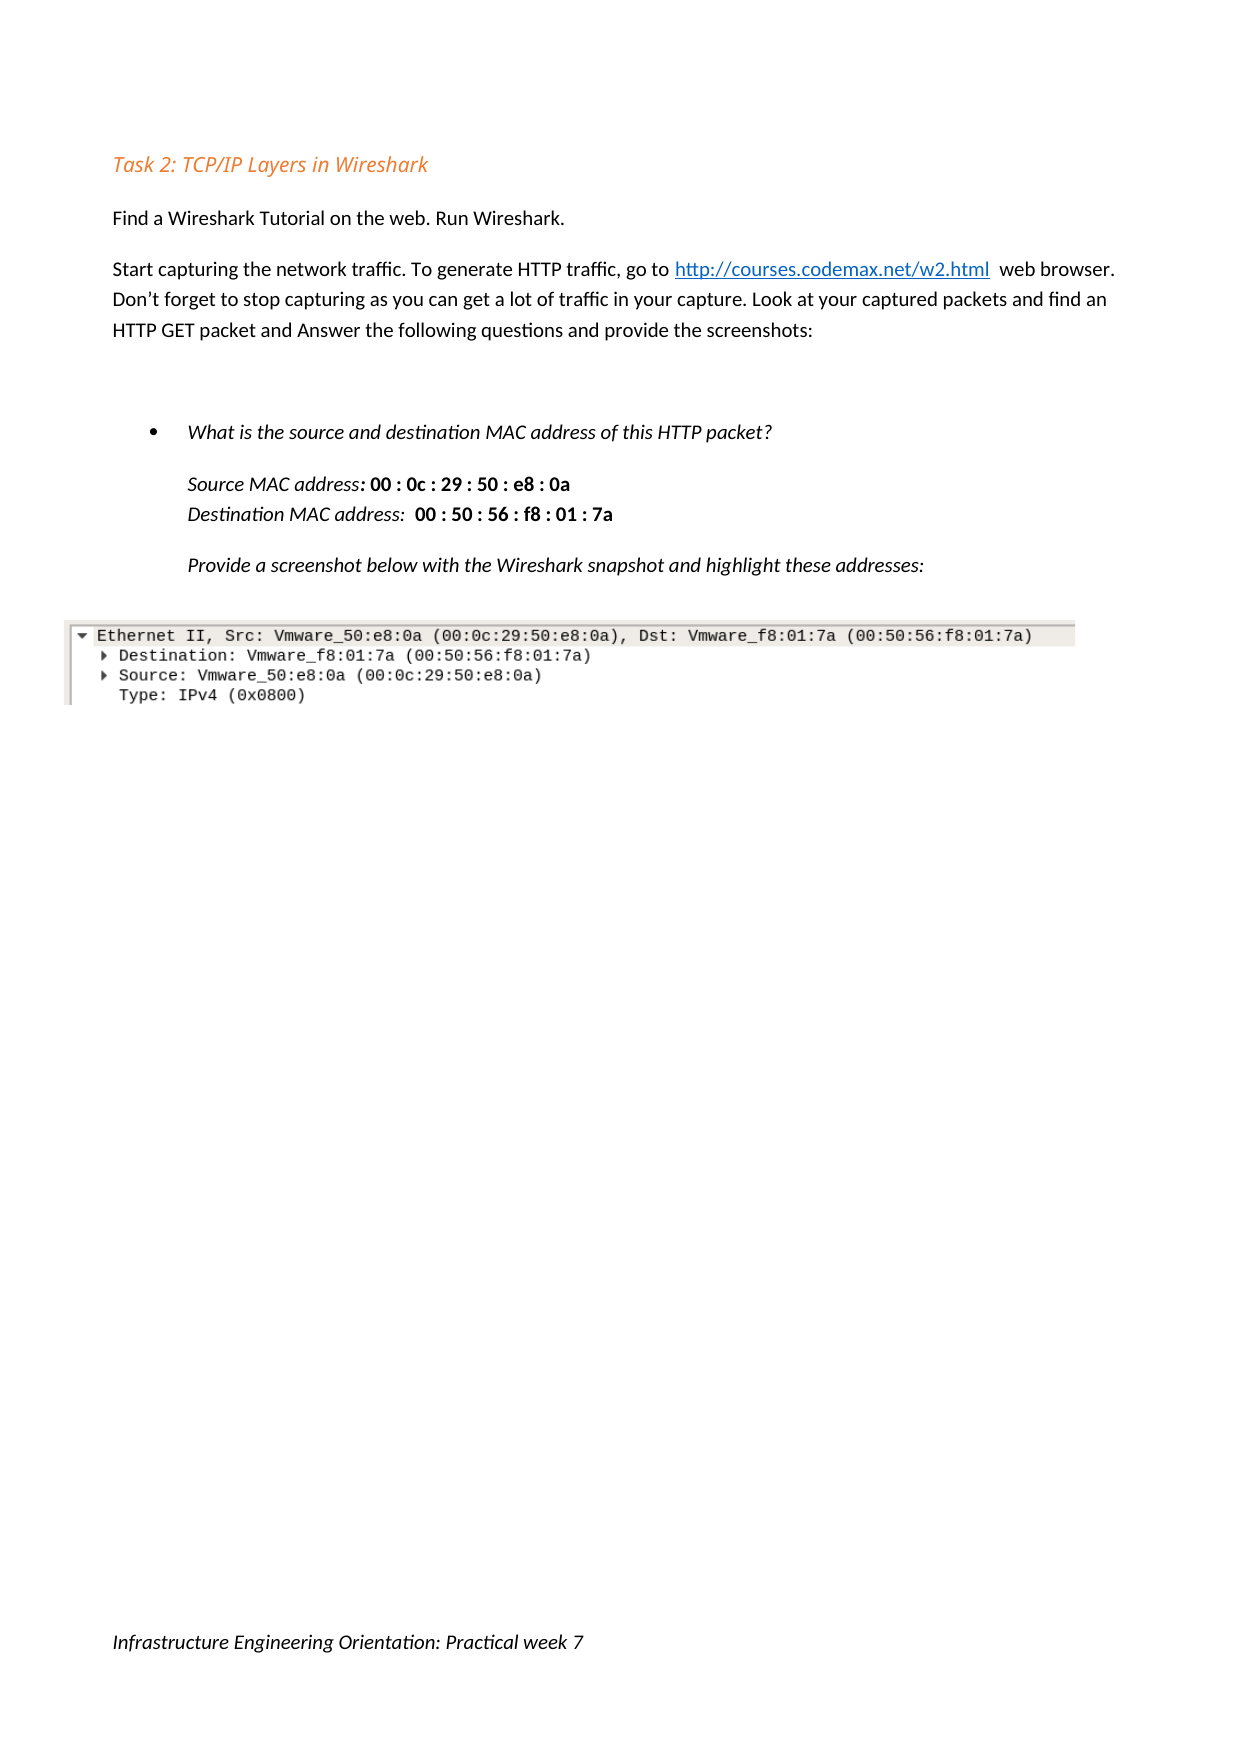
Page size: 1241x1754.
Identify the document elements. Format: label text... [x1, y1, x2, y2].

text Source MAC address: 00 : 0c : 29 : 50 : e8 : 0a Destination MAC address: 00 : 50 : 56 : f8 : 01 : 7a [187, 471, 1128, 527]
picture [62, 620, 1074, 705]
text Start capturing the network traffic. To generate HTTP traffic, go to http://courses.codemax.net/w2.html web browser. Don’t forget to stop capturing as you can get a lot of traffic in your capture. Look at your captured packets and find an HTTP GET packet and Answer the following questions and provide the screenshots: [112, 256, 1128, 342]
text Find a Wireshark Tutorial on the web. Run Wireshark. [112, 205, 1128, 230]
text Task 2: TCP/IP Layers in Wireshark [112, 150, 1128, 178]
text Provide a screenshot below with the Wireshark snapshot and highlight these addresses: [150, 552, 1128, 608]
list What is the source and destination MAC address of this HTTP packet? [150, 419, 1128, 445]
